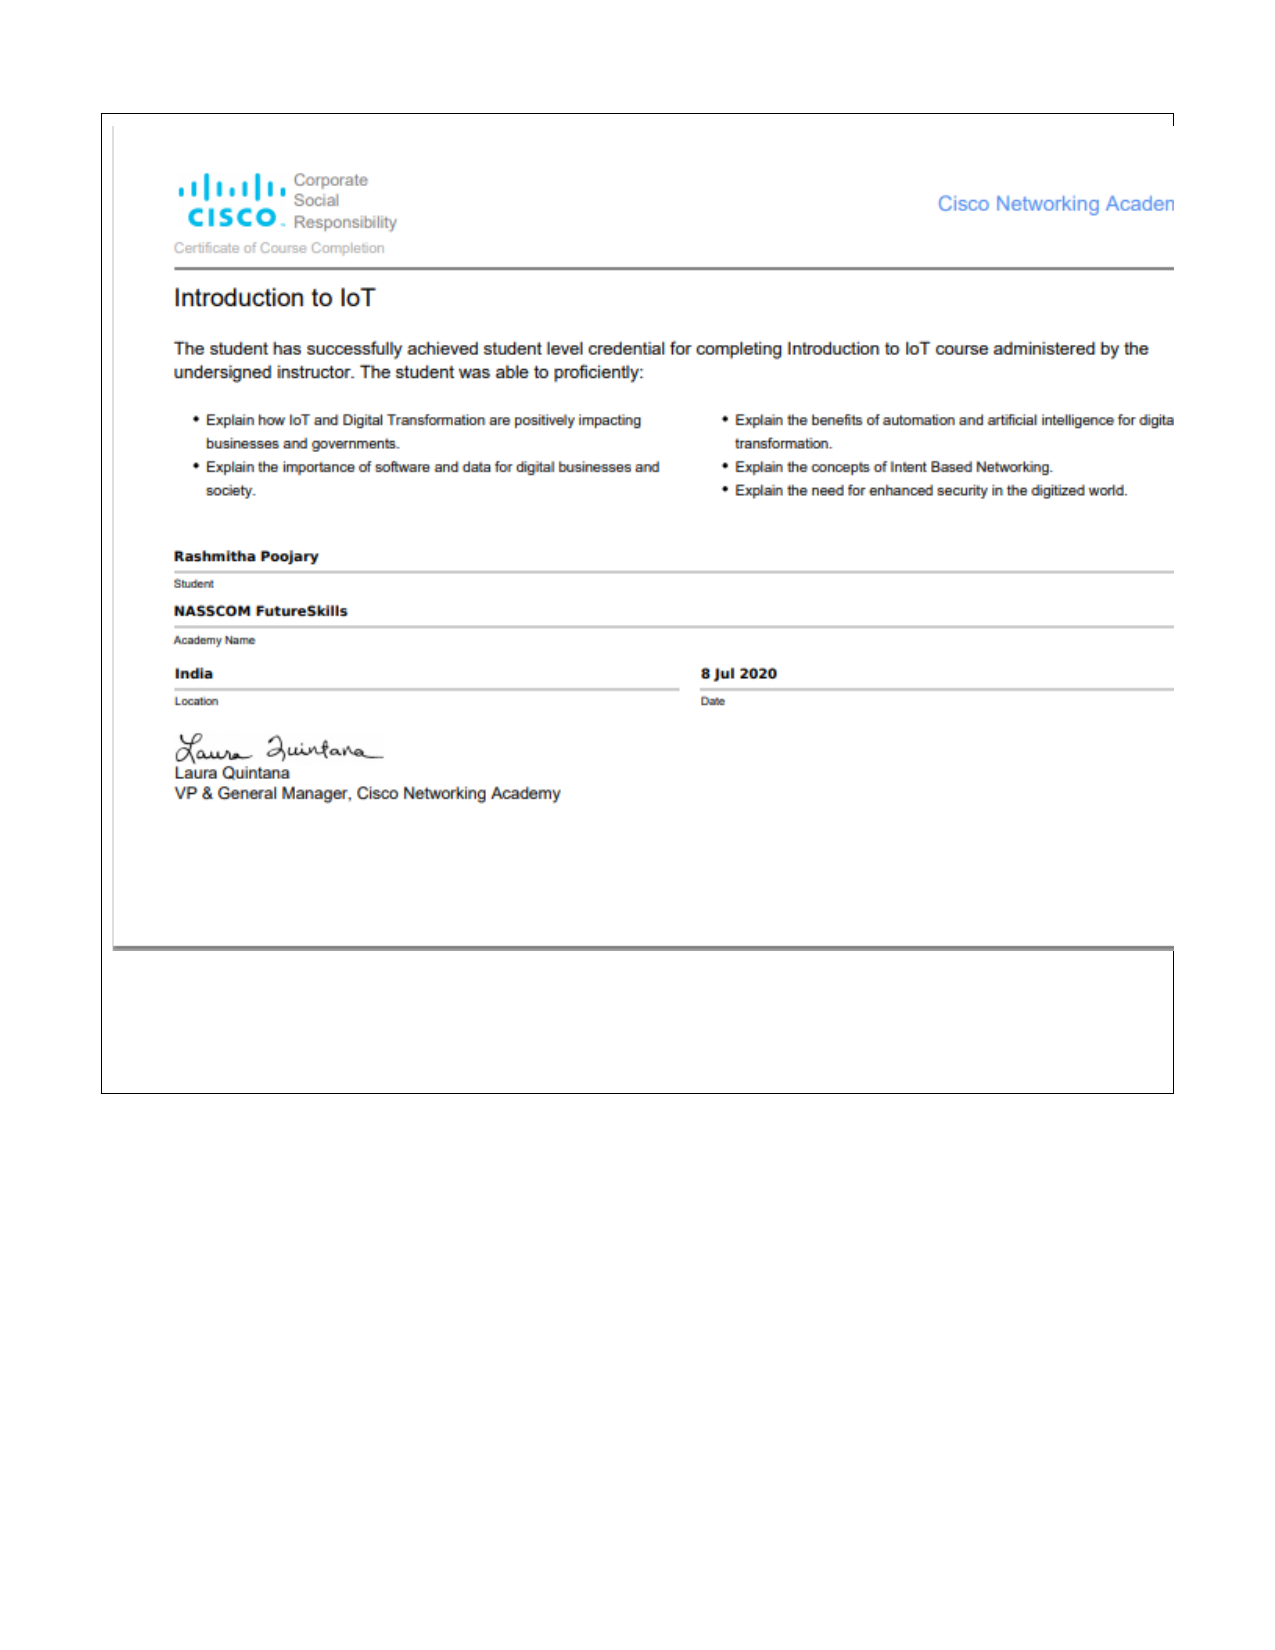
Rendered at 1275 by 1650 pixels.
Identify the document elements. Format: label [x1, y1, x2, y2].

picture [112, 126, 1174, 951]
table_cell [102, 114, 1173, 1092]
